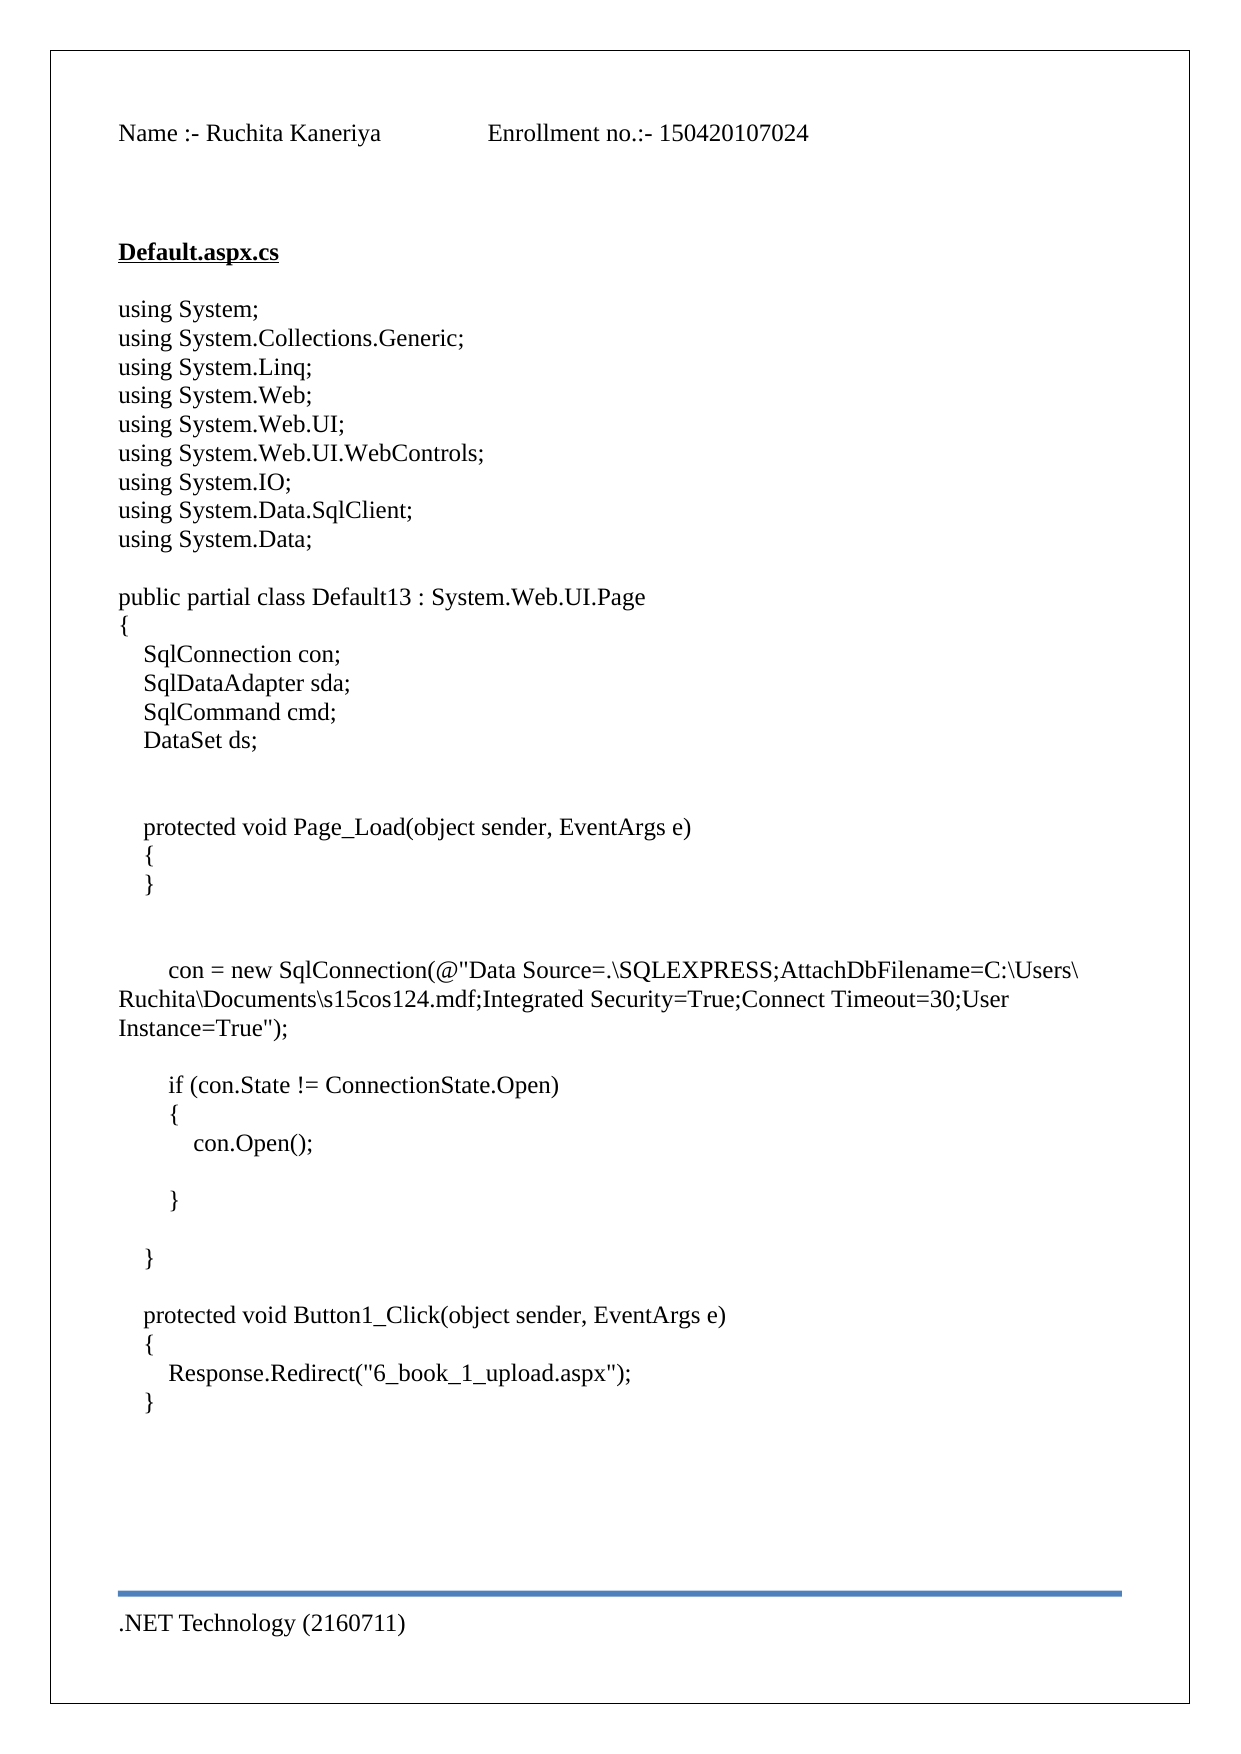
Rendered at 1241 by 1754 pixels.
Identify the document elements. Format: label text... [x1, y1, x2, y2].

text using System.Web.UI; [118, 409, 1122, 438]
text using System.Web.UI.WebControls; [118, 438, 1122, 467]
text using System.Web; [118, 381, 1122, 409]
text if (con.State != ConnectionState.Open) [118, 1071, 1122, 1099]
text { [118, 1329, 1122, 1358]
text protected void Page_Load(object sender, EventArgs e) [118, 812, 1122, 841]
text using System.Data; [118, 524, 1122, 553]
text using System.Data.SqlClient; [118, 496, 1122, 524]
text using System.Collections.Generic; [118, 323, 1122, 352]
text protected void Button1_Click(object sender, EventArgs e) [118, 1301, 1122, 1329]
text con = new SqlConnection(@"Data Source=.\SQLEXPRESS;AttachDbFilename=C:\Users\Ruchita\Documents\s15cos124.mdf;Integrated Security=True;Connect Timeout=30;User Instance=True"); [118, 956, 1122, 1042]
text using System.Linq; [118, 352, 1122, 381]
text DataSet ds; [118, 726, 1122, 754]
text using System; [118, 294, 1122, 323]
text using System.IO; [118, 467, 1122, 496]
text Default.aspx.cs [118, 237, 1122, 266]
text } [118, 1186, 1122, 1214]
text { [118, 841, 1122, 869]
text SqlDataAdapter sda; [118, 668, 1122, 697]
text } [118, 869, 1122, 898]
text con.Open(); [118, 1128, 1122, 1157]
text Response.Redirect("6_book_1_upload.aspx"); [118, 1358, 1122, 1387]
text SqlConnection con; [118, 639, 1122, 668]
text { [118, 611, 1122, 639]
text { [118, 1099, 1122, 1128]
text } [118, 1243, 1122, 1272]
text public partial class Default13 : System.Web.UI.Page [118, 582, 1122, 611]
text } [118, 1387, 1122, 1416]
text SqlCommand cmd; [118, 697, 1122, 726]
